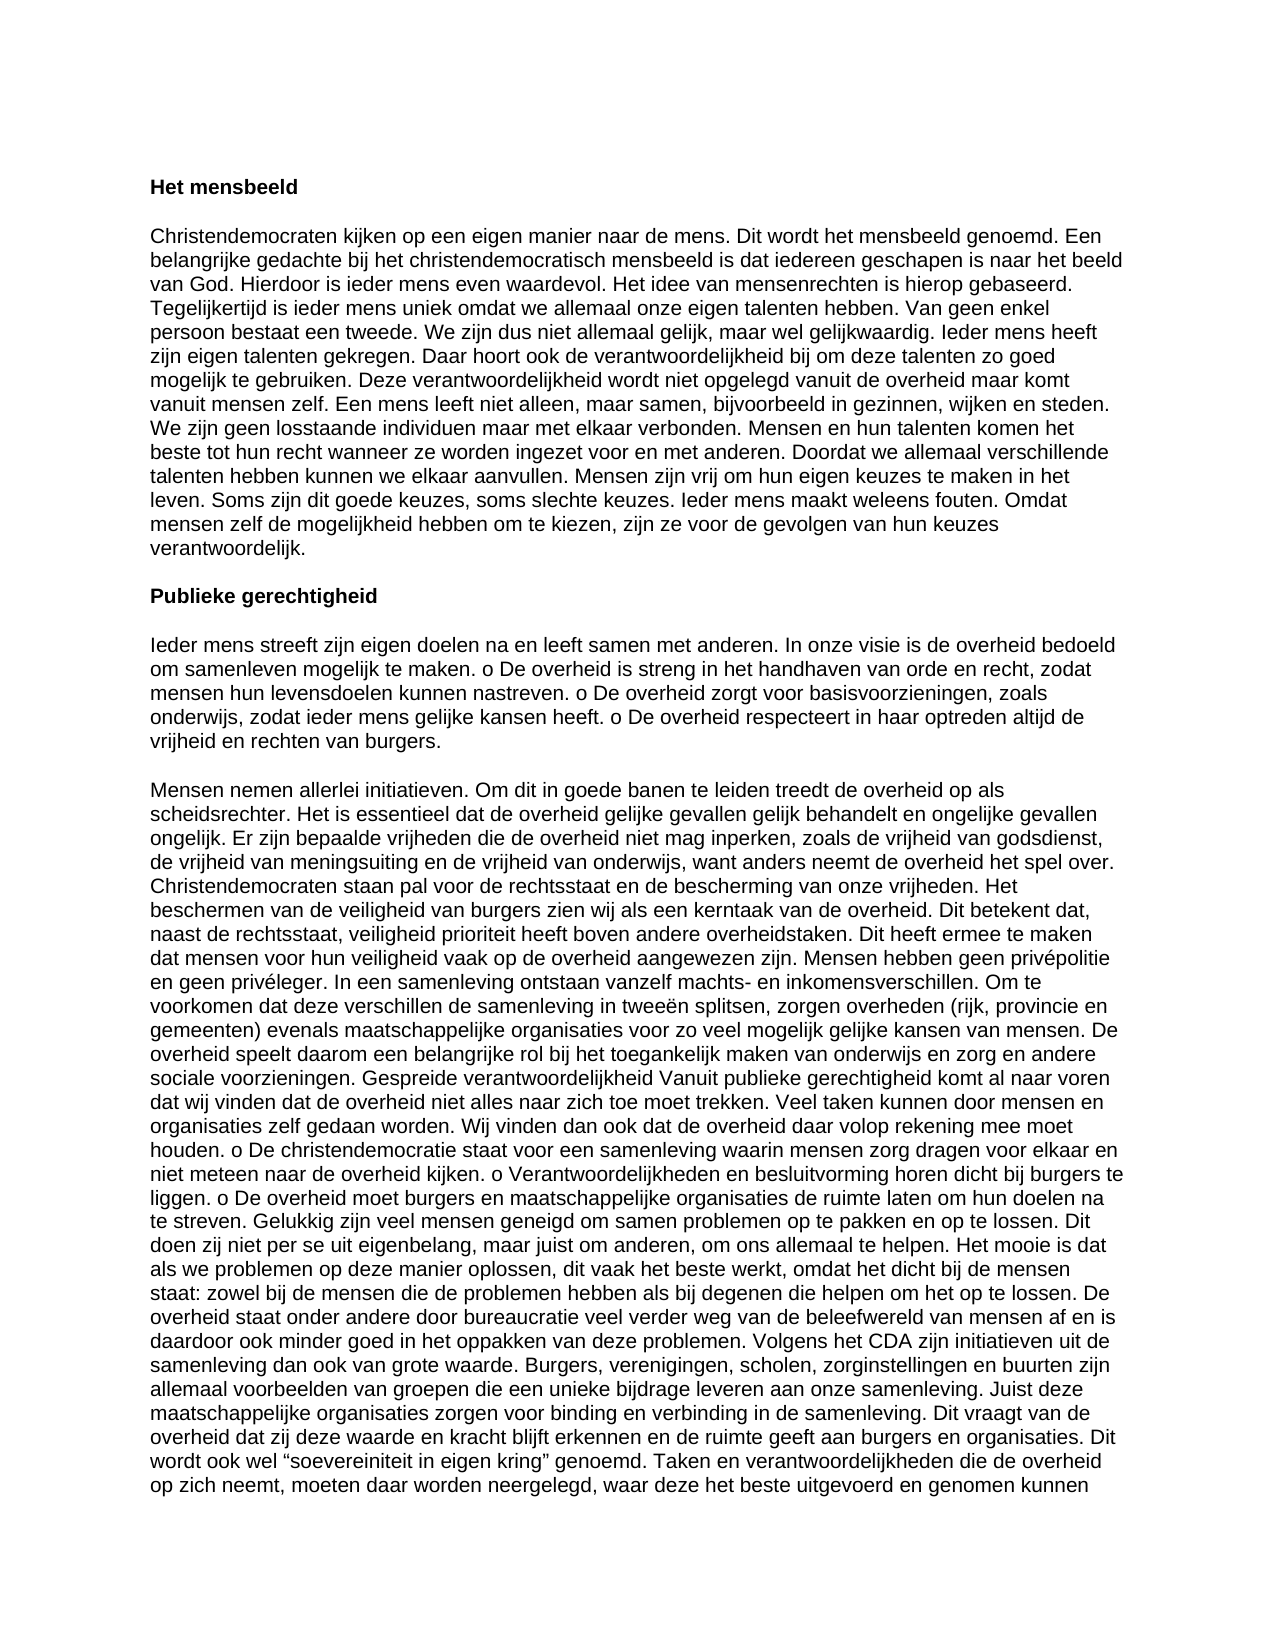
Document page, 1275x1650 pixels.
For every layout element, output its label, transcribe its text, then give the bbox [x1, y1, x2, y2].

text Ieder mens streeft zijn eigen doelen na en leeft samen met anderen. In onze visie is de overheid bedoeld om samenleven mogelijk te maken. o De overheid is streng in het handhaven van orde en recht, zodat mensen hun levensdoelen kunnen nastreven. o De overheid zorgt voor basisvoorzieningen, zoals onderwijs, zodat ieder mens gelijke kansen heeft. o De overheid respecteert in haar optreden altijd de vrijheid en rechten van burgers. [150, 633, 1125, 753]
text Christendemocraten kijken op een eigen manier naar de mens. Dit wordt het mensbeeld genoemd. Een belangrijke gedachte bij het christendemocratisch mensbeeld is dat iedereen geschapen is naar het beeld van God. Hierdoor is ieder mens even waardevol. Het idee van mensenrechten is hierop gebaseerd. Tegelijkertijd is ieder mens uniek omdat we allemaal onze eigen talenten hebben. Van geen enkel persoon bestaat een tweede. We zijn dus niet allemaal gelijk, maar wel gelijkwaardig. Ieder mens heeft zijn eigen talenten gekregen. Daar hoort ook de verantwoordelijkheid bij om deze talenten zo goed mogelijk te gebruiken. Deze verantwoordelijkheid wordt niet opgelegd vanuit de overheid maar komt vanuit mensen zelf. Een mens leeft niet alleen, maar samen, bijvoorbeeld in gezinnen, wijken en steden. We zijn geen losstaande individuen maar met elkaar verbonden. Mensen en hun talenten komen het beste tot hun recht wanneer ze worden ingezet voor en met anderen. Doordat we allemaal verschillende talenten hebben kunnen we elkaar aanvullen. Mensen zijn vrij om hun eigen keuzes te maken in het leven. Soms zijn dit goede keuzes, soms slechte keuzes. Ieder mens maakt weleens fouten. Omdat mensen zelf de mogelijkheid hebben om te kiezen, zijn ze voor de gevolgen van hun keuzes verantwoordelijk. [150, 224, 1125, 559]
text Het mensbeeld [150, 175, 1125, 199]
text Publieke gerechtigheid [150, 584, 1125, 608]
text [150, 778, 1125, 1497]
